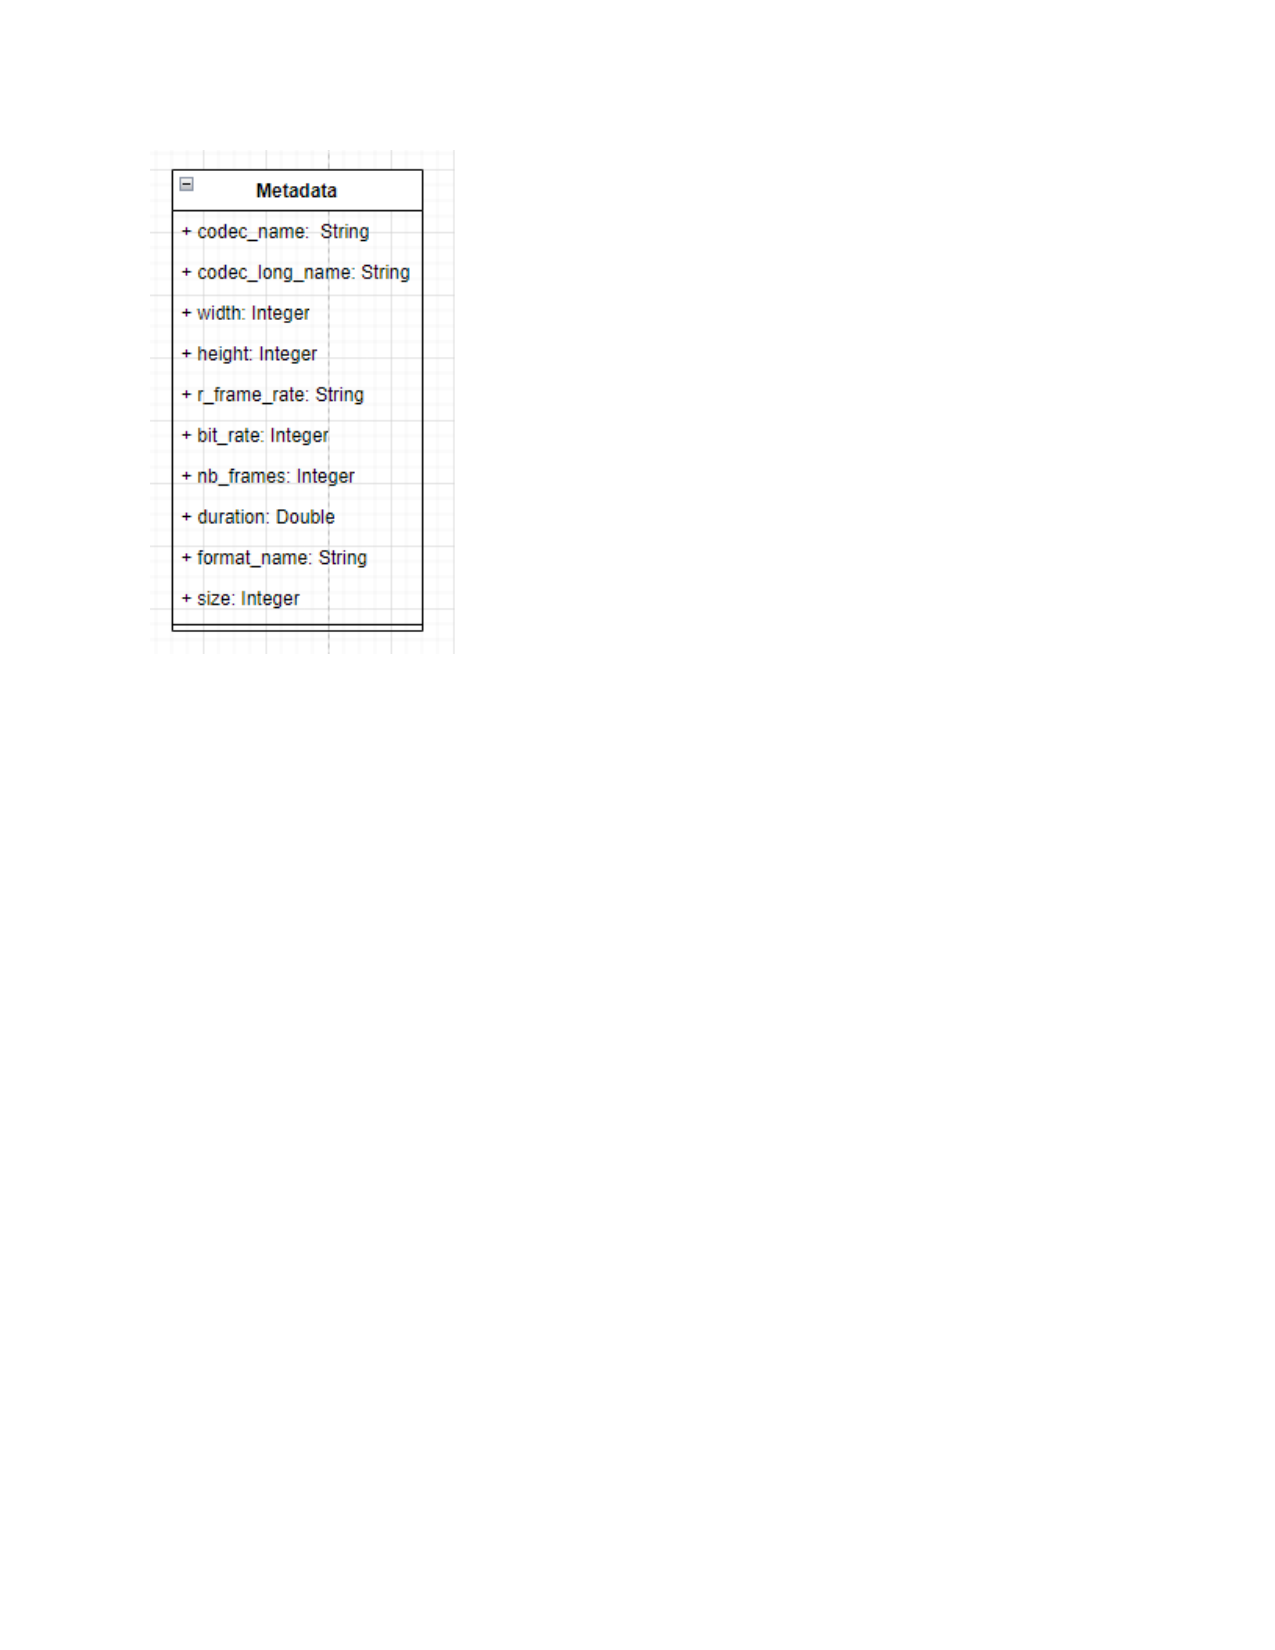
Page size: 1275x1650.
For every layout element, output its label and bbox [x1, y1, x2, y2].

picture [150, 150, 455, 654]
